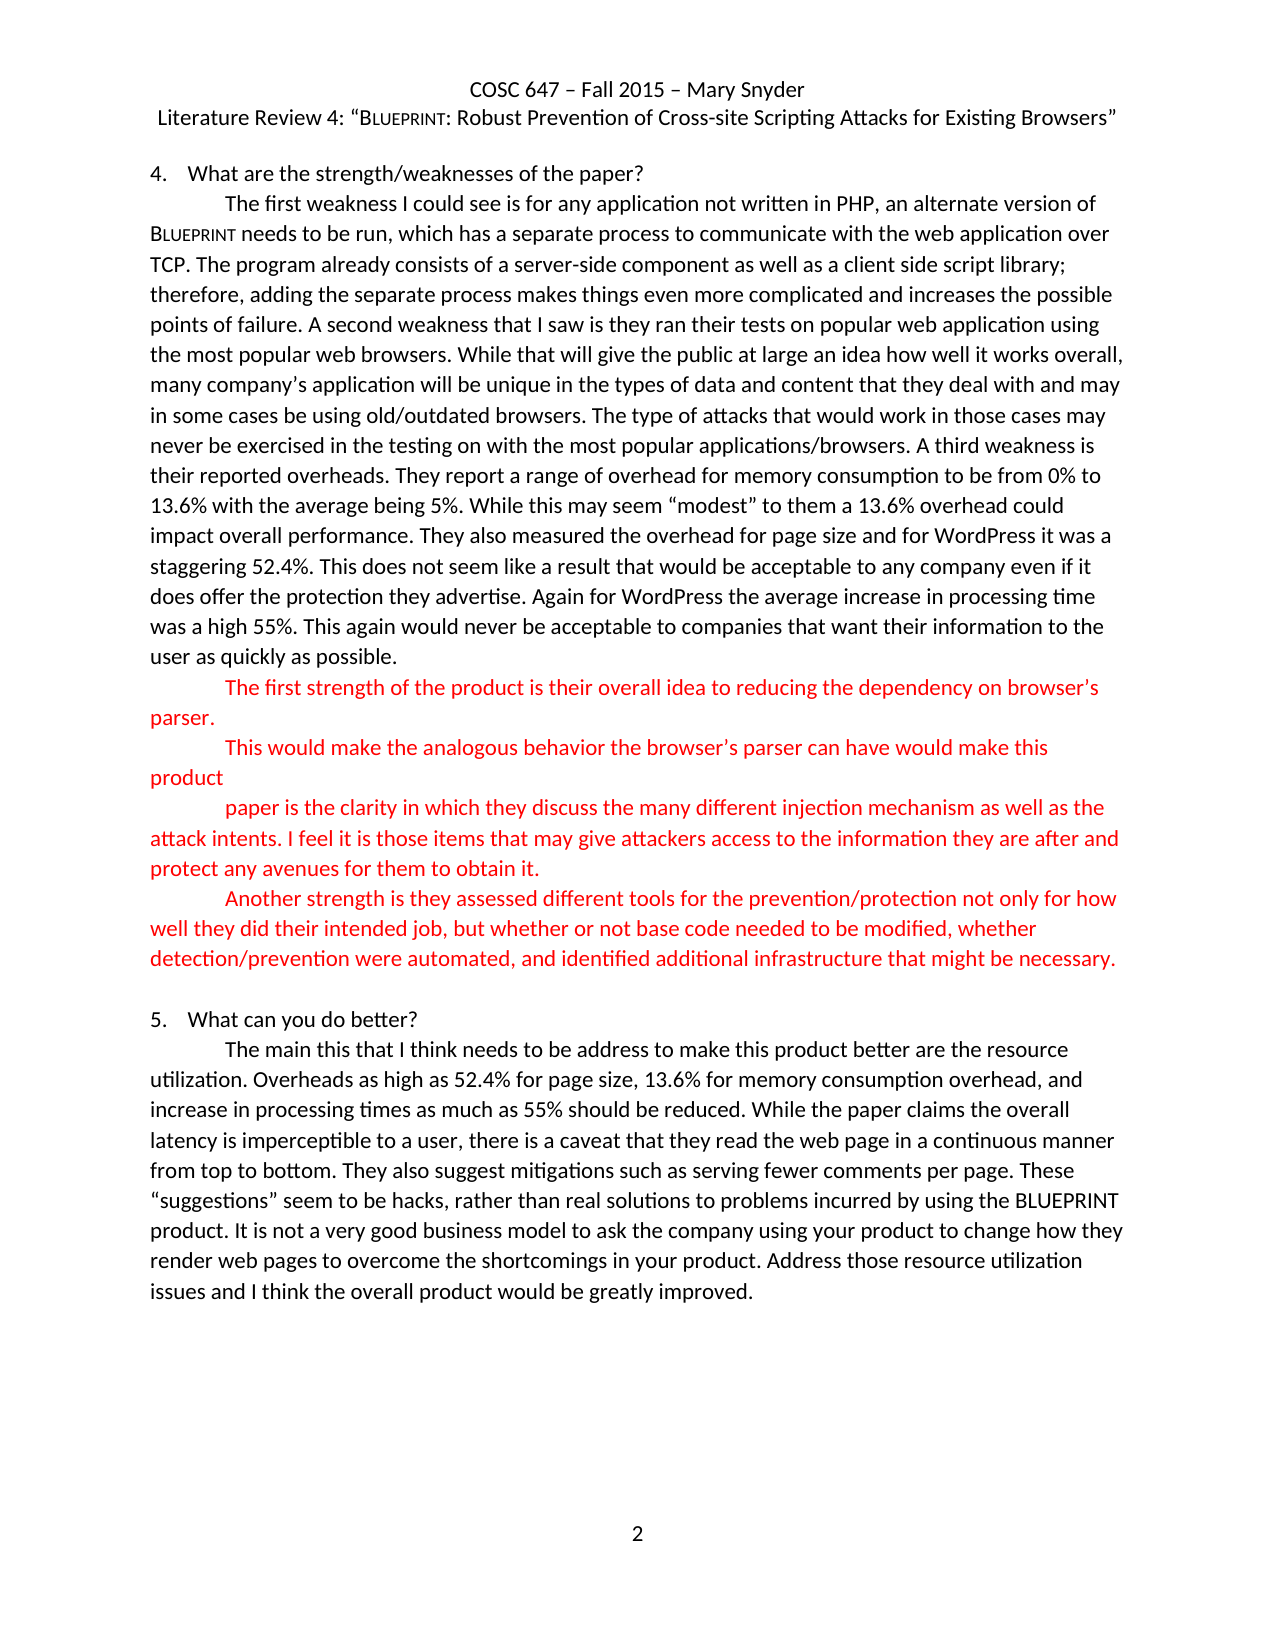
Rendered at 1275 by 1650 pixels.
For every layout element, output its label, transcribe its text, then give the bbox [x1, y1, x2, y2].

list The first weakness I could see is for any application not written in PHP, an alternate version of Blueprint needs to be run, which has a separate process to communicate with the web application over TCP. The program already consists of a server-side component as well as a client side script library; therefore, adding the separate process makes things even more complicated and increases the possible points of failure. A second weakness that I saw is they ran their tests on popular web application using the most popular web browsers. While that will give the public at large an idea how well it works overall, many company’s application will be unique in the types of data and content that they deal with and may in some cases be using old/outdated browsers. The type of attacks that would work in those cases may never be exercised in the testing on with the most popular applications/browsers. A third weakness is their reported overheads. They report a range of overhead for memory consumption to be from 0% to 13.6% with the average being 5%. While this may seem “modest” to them a 13.6% overhead could impact overall performance. They also measured the overhead for page size and for WordPress it was a staggering 52.4%. This does not seem like a result that would be acceptable to any company even if it does offer the protection they advertise. Again for WordPress the average increase in processing time was a high 55%. This again would never be acceptable to companies that want their information to the user as quickly as possible. [150, 189, 1125, 670]
list Another strength is they assessed different tools for the prevention/protection not only for how well they did their intended job, but whether or not base code needed to be modified, whether detection/prevention were automated, and identified additional infrastructure that might be necessary. [150, 884, 1125, 972]
list What are the strength/weaknesses of the paper? [150, 159, 1125, 187]
list The first strength of the product is their overall idea to reducing the dependency on browser’s parser. [150, 673, 1125, 731]
list This would make the analogous behavior the browser’s parser can have would make this product [150, 733, 1125, 791]
list The main this that I think needs to be address to make this product better are the resource utilization. Overheads as high as 52.4% for page size, 13.6% for memory consumption overhead, and increase in processing times as much as 55% should be reduced. While the paper claims the overall latency is imperceptible to a user, there is a caveat that they read the web page in a continuous manner from top to bottom. They also suggest mitigations such as serving fewer comments per page. These “suggestions” seem to be hacks, rather than real solutions to problems incurred by using the BLUEPRINT product. It is not a very good business model to ask the company using your product to change how they render web pages to overcome the shortcomings in your product. Address those resource utilization issues and I think the overall product would be greatly improved. [150, 1035, 1125, 1305]
list What can you do better? [150, 1005, 1125, 1033]
list paper is the clarity in which they discuss the many different injection mechanism as well as the attack intents. I feel it is those items that may give attackers access to the information they are after and protect any avenues for them to obtain it. [150, 793, 1125, 882]
